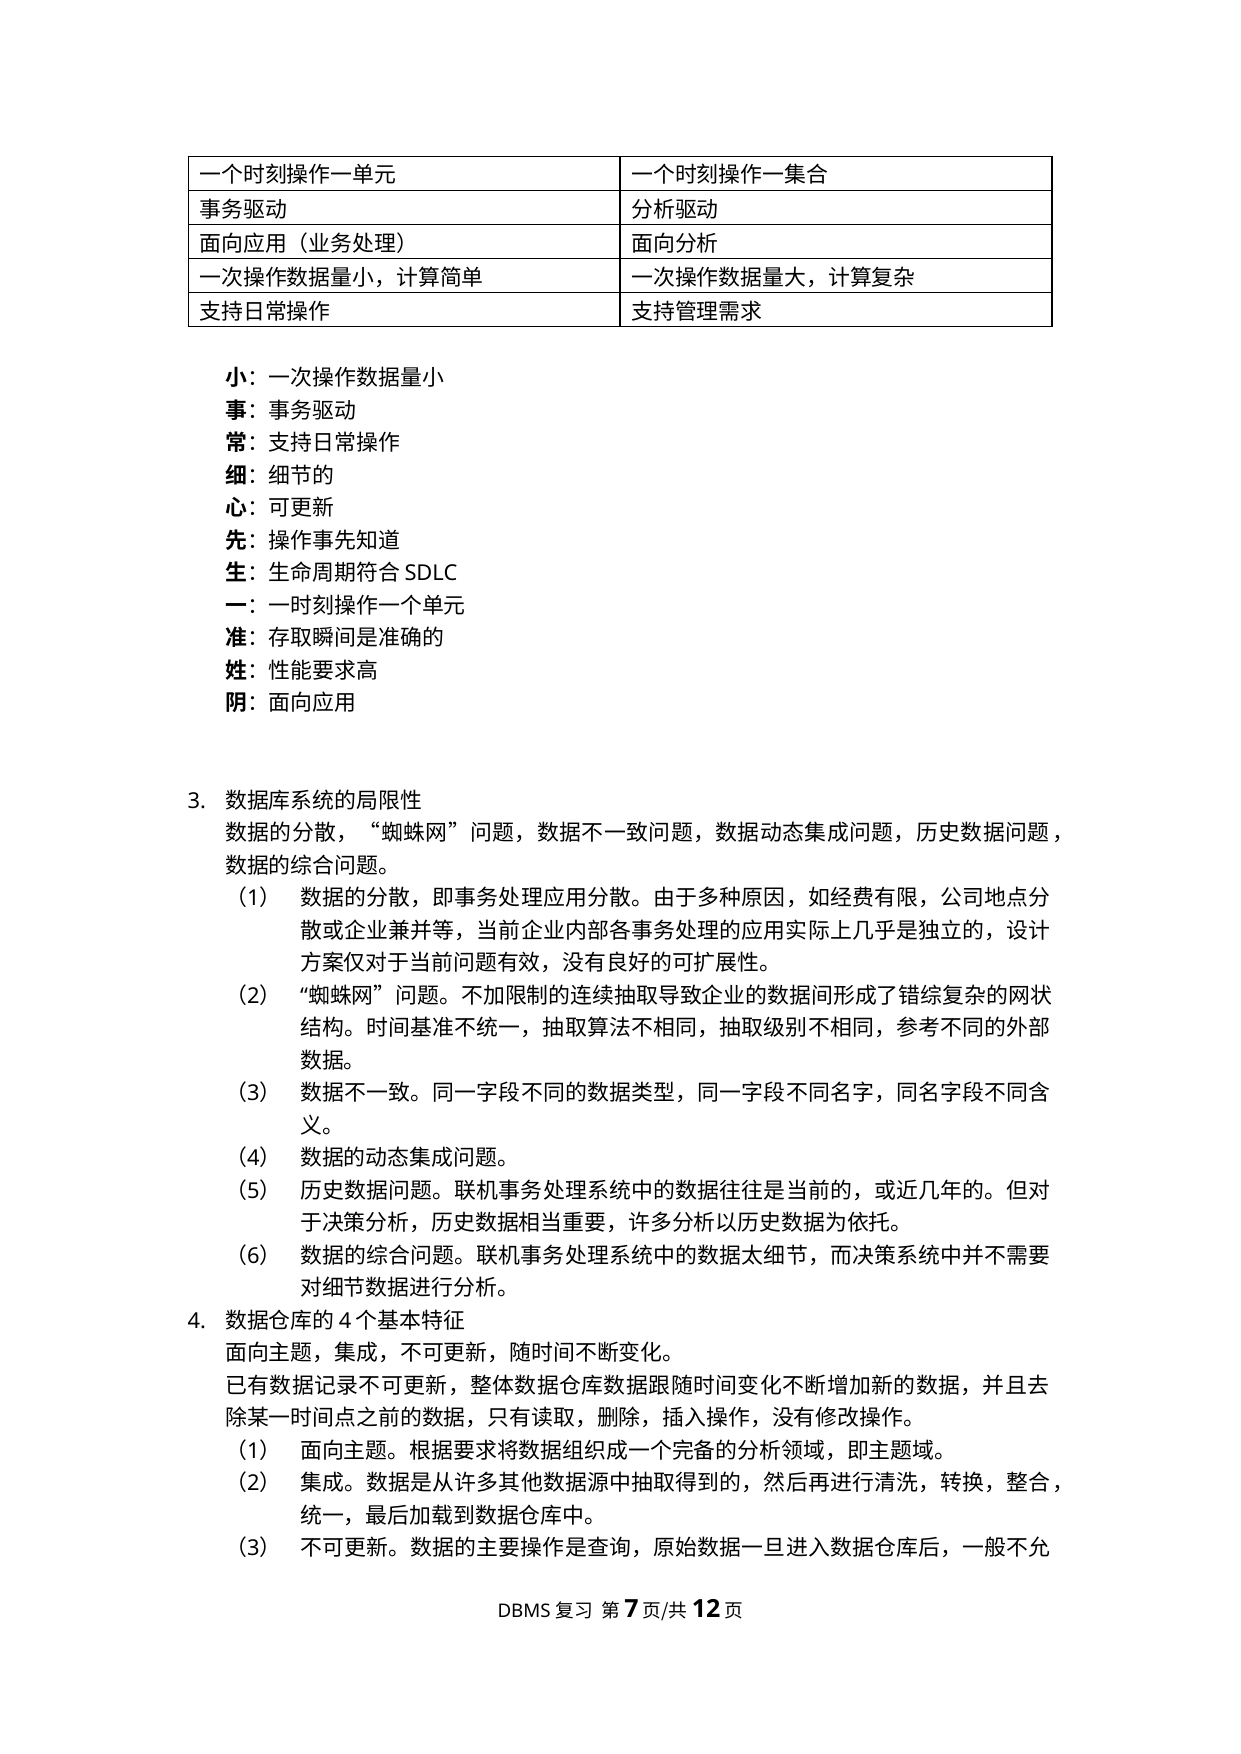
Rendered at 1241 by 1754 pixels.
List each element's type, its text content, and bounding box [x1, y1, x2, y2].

list 常：支持日常操作 [225, 425, 1053, 457]
list 心：可更新 [225, 490, 1053, 522]
list 面向主题。根据要求将数据组织成一个完备的分析领域，即主题域。 [225, 1432, 1053, 1465]
list 数据不一致。同一字段不同的数据类型，同一字段不同名字，同名字段不同含义。 [225, 1075, 1053, 1140]
list 一：一时刻操作一个单元 [225, 587, 1053, 620]
list 小：一次操作数据量小 [225, 360, 1053, 392]
list 阴：面向应用 [225, 685, 1053, 717]
list 已有数据记录不可更新，整体数据仓库数据跟随时间变化不断增加新的数据，并且去除某一时间点之前的数据，只有读取，删除，插入操作，没有修改操作。 [225, 1367, 1053, 1432]
list 生：生命周期符合SDLC [225, 555, 1053, 587]
table_cell 一次操作数据量大，计算复杂 [621, 259, 1051, 292]
list 事：事务驱动 [225, 392, 1053, 425]
list 数据的综合问题。联机事务处理系统中的数据太细节，而决策系统中并不需要对细节数据进行分析。 [225, 1237, 1053, 1302]
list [225, 1530, 1053, 1562]
list 数据仓库的4个基本特征 [187, 1302, 1053, 1335]
table_cell 支持管理需求 [621, 293, 1051, 326]
list 面向主题，集成，不可更新，随时间不断变化。 [225, 1335, 1053, 1367]
table_cell 面向应用（业务处理） [189, 225, 619, 258]
table_cell 面向分析 [621, 225, 1051, 258]
list 数据的分散，“蜘蛛网”问题，数据不一致问题，数据动态集成问题，历史数据问题，数据的综合问题。 [225, 815, 1053, 880]
list 历史数据问题。联机事务处理系统中的数据往往是当前的，或近几年的。但对于决策分析，历史数据相当重要，许多分析以历史数据为依托。 [225, 1172, 1053, 1237]
list 准：存取瞬间是准确的 [225, 620, 1053, 652]
list 细：细节的 [225, 457, 1053, 490]
list “蜘蛛网”问题。不加限制的连续抽取导致企业的数据间形成了错综复杂的网状结构。时间基准不统一，抽取算法不相同，抽取级别不相同，参考不同的外部数据。 [225, 977, 1053, 1075]
list 集成。数据是从许多其他数据源中抽取得到的，然后再进行清洗，转换，整合，统一，最后加载到数据仓库中。 [225, 1465, 1053, 1530]
table_cell 一个时刻操作一集合 [621, 157, 1051, 189]
table_cell 事务驱动 [189, 191, 619, 224]
table_cell 一次操作数据量小，计算简单 [189, 259, 619, 292]
table_cell 分析驱动 [621, 191, 1051, 224]
table_cell 支持日常操作 [189, 293, 619, 326]
list 姓：性能要求高 [225, 652, 1053, 685]
list 数据的动态集成问题。 [225, 1140, 1053, 1172]
table_cell 一个时刻操作一单元 [189, 157, 619, 189]
list 数据的分散，即事务处理应用分散。由于多种原因，如经费有限，公司地点分散或企业兼并等，当前企业内部各事务处理的应用实际上几乎是独立的，设计方案仅对于当前问题有效，没有良好的可扩展性。 [225, 880, 1053, 977]
list 先：操作事先知道 [225, 522, 1053, 555]
list 数据库系统的局限性 [187, 782, 1053, 815]
